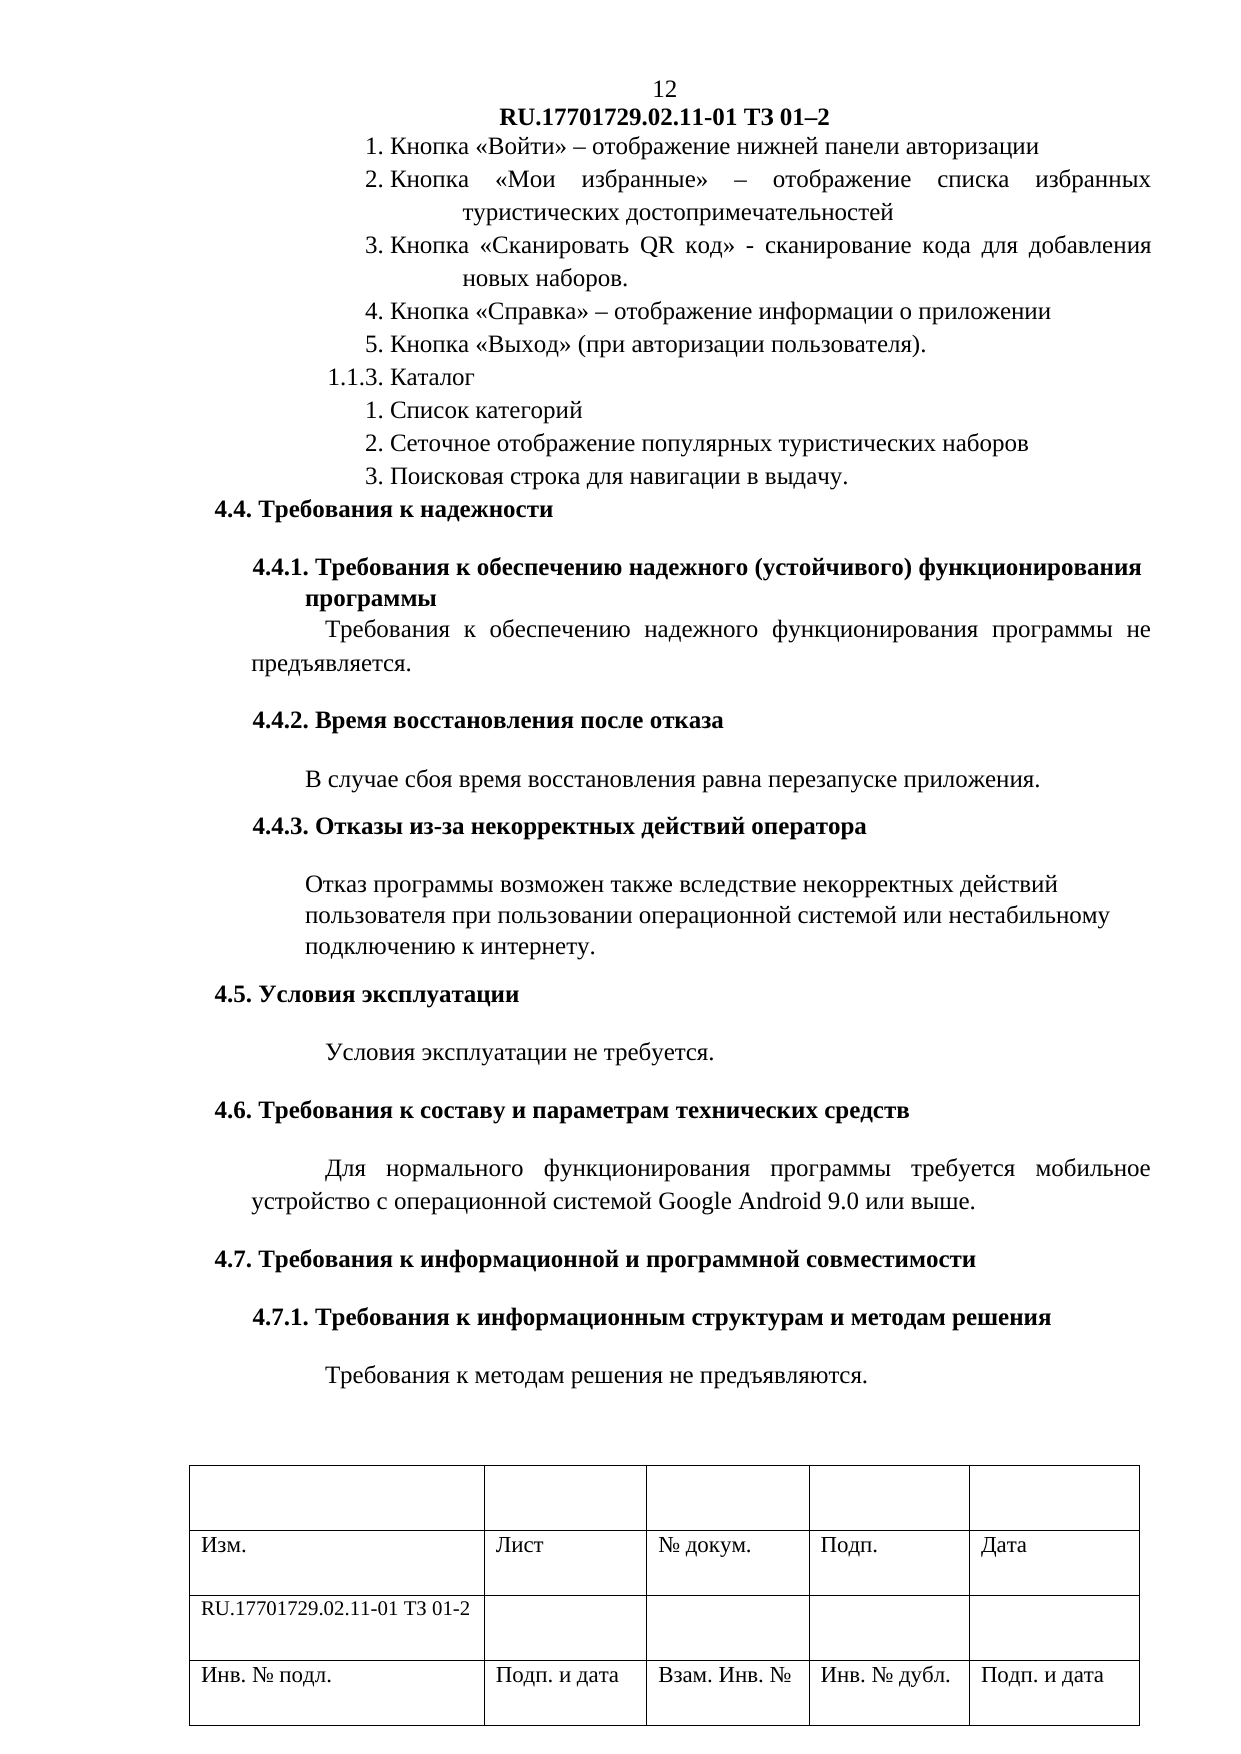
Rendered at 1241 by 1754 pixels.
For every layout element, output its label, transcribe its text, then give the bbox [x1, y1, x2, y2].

list Кнопка «Выход» (при авторизации пользователя). [365, 329, 1152, 358]
subtitle Условия эксплуатации [214, 979, 1152, 1008]
subtitle Требования к информационным структурам и методам решения [252, 1302, 1152, 1331]
subtitle Требования к надежности [214, 494, 1152, 523]
list Поисковая строка для навигации в выдачу. [365, 461, 1152, 490]
text В случае сбоя время восстановления равна перезапуске приложения. [231, 764, 1152, 792]
text Условия эксплуатации не требуется. [252, 1037, 1152, 1066]
text Для нормального функционирования программы требуется мобильное устройство c операционной системой Google Android 9.0 или выше. [251, 1153, 1152, 1215]
subtitle Требования к информационной и программной совместимости [214, 1244, 1152, 1273]
subtitle Требования к составу и параметрам технических средств [214, 1095, 1152, 1124]
list Кнопка «Войти» – отображение нижней панели авторизации [365, 131, 1152, 160]
list Кнопка «Справка» – отображение информации о приложении [365, 296, 1152, 325]
text Отказ программы возможен также вследствие некорректных действий пользователя при пользовании операционной системой или нестабильному подключению к интернету. [305, 869, 1152, 960]
subtitle Отказы из-за некорректных действий оператора [252, 811, 1152, 840]
text Требования к методам решения не предъявляются. [177, 1360, 1152, 1389]
subtitle Время восстановления после отказа [252, 706, 1152, 734]
list Сеточное отображение популярных туристических наборов [365, 428, 1152, 457]
text Требования к обеспечению надежного функционирования программы не предъявляется. [251, 614, 1152, 676]
list Список категорий [365, 395, 1152, 424]
list Каталог [327, 362, 1152, 391]
list Кнопка «Мои избранные» – отображение списка избранных туристических достопримечательностей [365, 164, 1152, 226]
list Кнопка «Сканировать QR код» - сканирование кода для добавления новых наборов. [365, 230, 1152, 292]
subtitle Требования к обеспечению надежного (устойчивого) функционирования программы [252, 552, 1152, 612]
